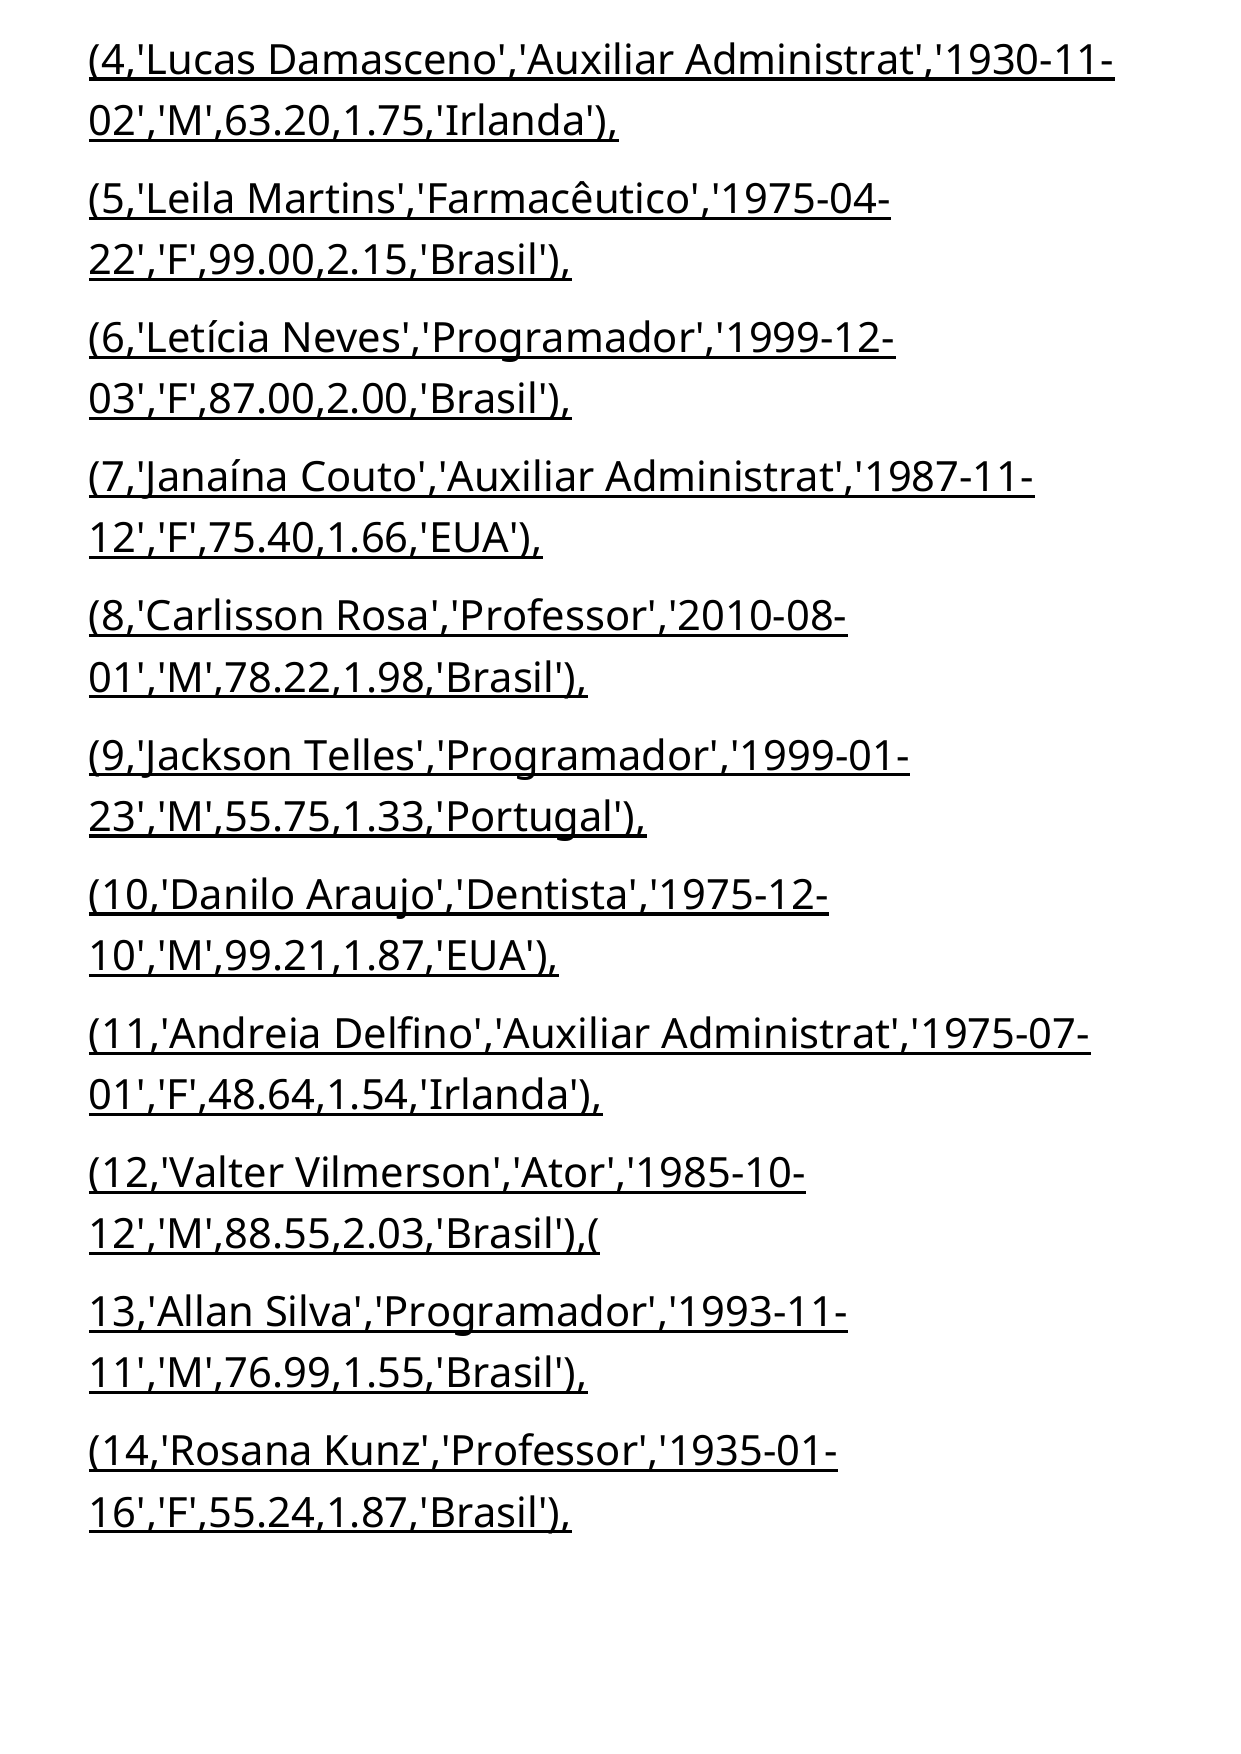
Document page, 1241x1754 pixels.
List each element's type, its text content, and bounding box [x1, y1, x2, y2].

text (6,'Letícia Neves','Programador','1999-12-03','F',87.00,2.00,'Brasil'), [89, 308, 1181, 426]
text (14,'Rosana Kunz','Professor','1935-01-16','F',55.24,1.87,'Brasil'), [89, 1421, 1181, 1539]
text (4,'Lucas Damasceno','Auxiliar Administrat','1930-11-02','M',63.20,1.75,'Irlanda'), [89, 29, 1181, 148]
text (10,'Danilo Araujo','Dentista','1975-12-10','M',99.21,1.87,'EUA'), [89, 864, 1181, 983]
text (9,'Jackson Telles','Programador','1999-01-23','M',55.75,1.33,'Portugal'), [89, 725, 1181, 843]
text (5,'Leila Martins','Farmacêutico','1975-04-22','F',99.00,2.15,'Brasil'), [89, 169, 1181, 287]
text (7,'Janaína Couto','Auxiliar Administrat','1987-11-12','F',75.40,1.66,'EUA'), [89, 447, 1181, 565]
text 13,'Allan Silva','Programador','1993-11-11','M',76.99,1.55,'Brasil'), [89, 1282, 1181, 1400]
text (11,'Andreia Delfino','Auxiliar Administrat','1975-07-01','F',48.64,1.54,'Irlanda'), [89, 1004, 1181, 1122]
text (12,'Valter Vilmerson','Ator','1985-10-12','M',88.55,2.03,'Brasil'),( [89, 1143, 1181, 1261]
text (8,'Carlisson Rosa','Professor','2010-08-01','M',78.22,1.98,'Brasil'), [89, 586, 1181, 704]
